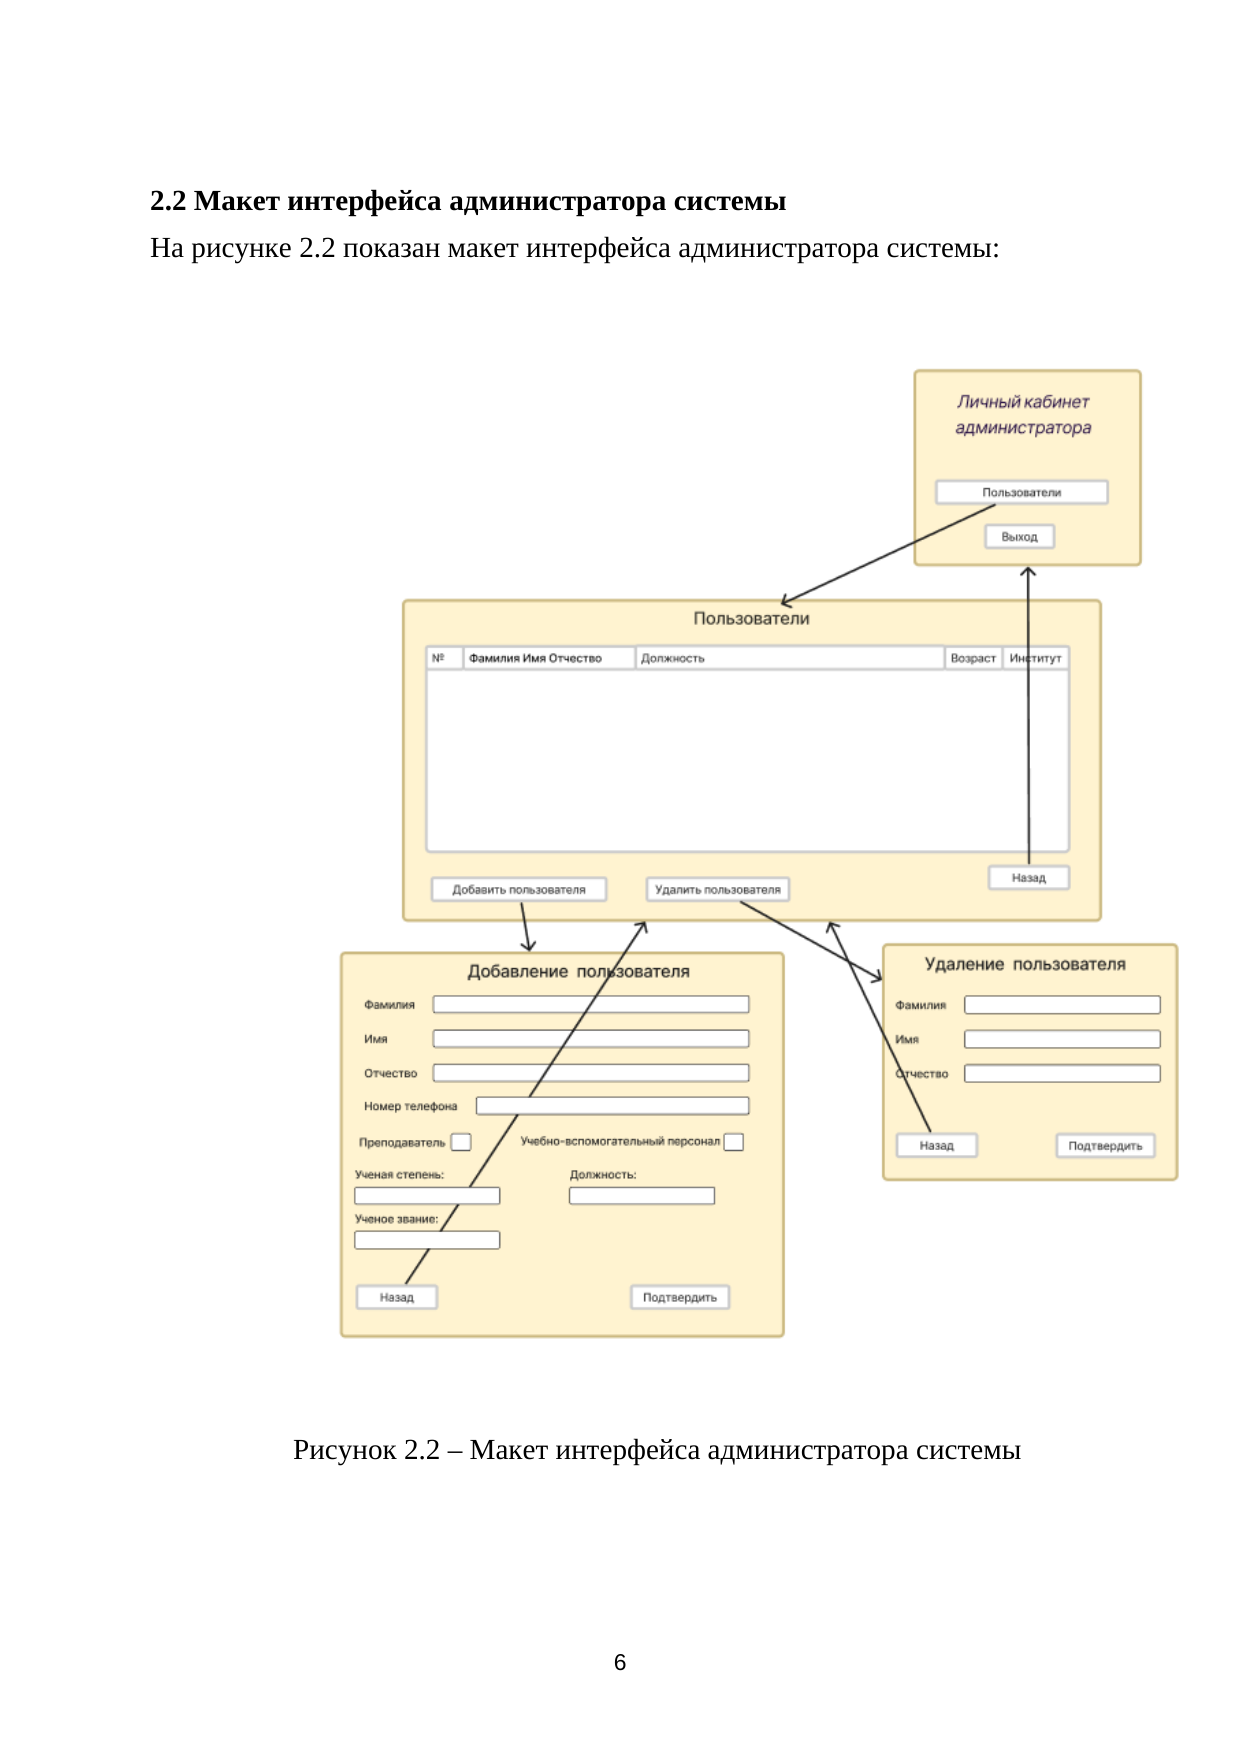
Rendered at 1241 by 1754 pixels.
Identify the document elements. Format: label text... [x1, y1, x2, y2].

subtitle 2.2 Макет интерфейса администратора системы [150, 183, 1090, 217]
picture [223, 298, 1220, 1377]
text На рисунке 2.2 показан макет интерфейса администратора системы: [150, 230, 1090, 264]
text Рисунок 2.2 – Макет интерфейса администратора системы [150, 1432, 1090, 1466]
